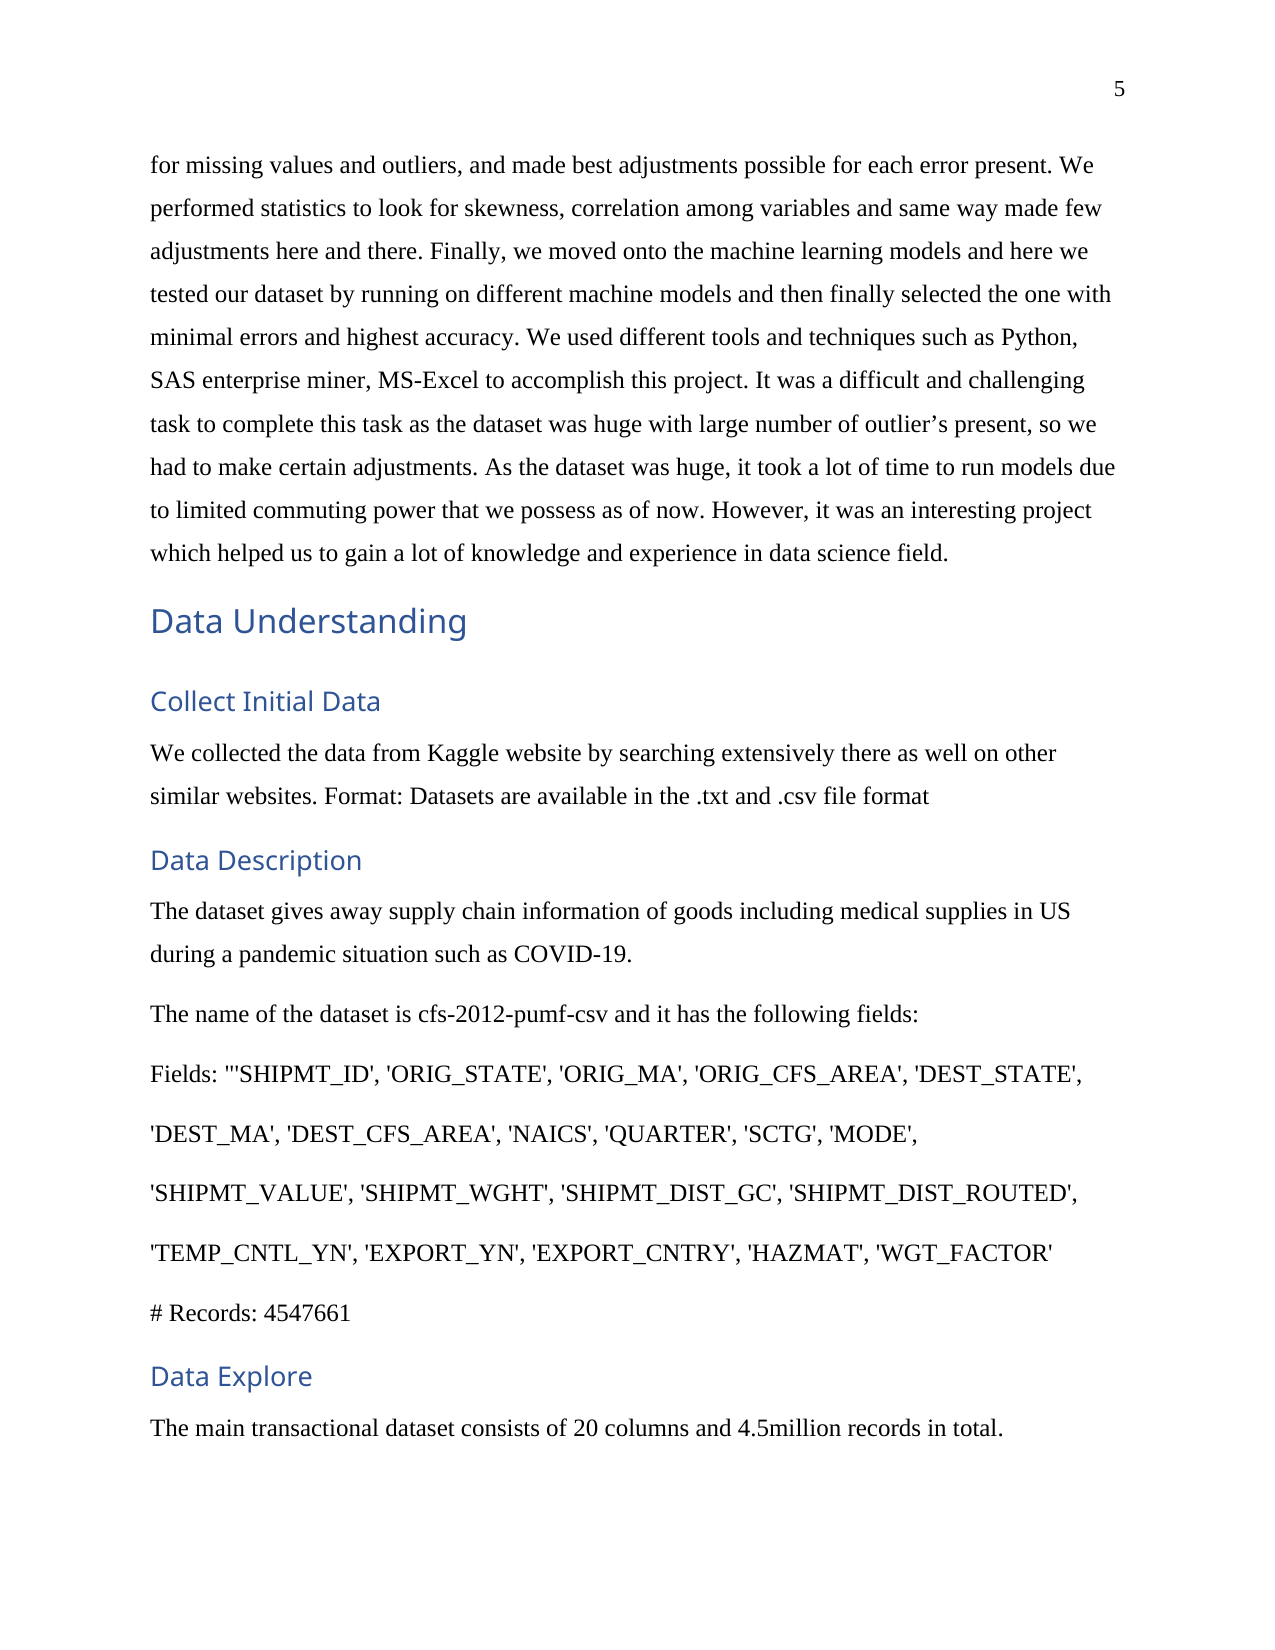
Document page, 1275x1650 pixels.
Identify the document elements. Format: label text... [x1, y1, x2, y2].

subtitle Data Explore [150, 1358, 1125, 1395]
text The name of the dataset is cfs-2012-pumf-csv and it has the following fields: [150, 999, 1125, 1028]
subtitle Data Description [150, 841, 1125, 878]
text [150, 150, 1125, 567]
text Data Understanding [150, 598, 1125, 643]
text 'TEMP_CNTL_YN', 'EXPORT_YN', 'EXPORT_CNTRY', 'HAZMAT', 'WGT_FACTOR' [150, 1238, 1125, 1267]
text # Records: 4547661 [150, 1298, 1125, 1327]
text The dataset gives away supply chain information of goods including medical supplies in US during a pandemic situation such as COVID-19. [150, 896, 1125, 968]
subtitle Collect Initial Data [150, 683, 1125, 719]
text Fields: "'SHIPMT_ID', 'ORIG_STATE', 'ORIG_MA', 'ORIG_CFS_AREA', 'DEST_STATE', [150, 1059, 1125, 1088]
text 'DEST_MA', 'DEST_CFS_AREA', 'NAICS', 'QUARTER', 'SCTG', 'MODE', [150, 1119, 1125, 1147]
text 'SHIPMT_VALUE', 'SHIPMT_WGHT', 'SHIPMT_DIST_GC', 'SHIPMT_DIST_ROUTED', [150, 1178, 1125, 1207]
text The main transactional dataset consists of 20 columns and 4.5million records in total. [150, 1413, 1125, 1442]
text We collected the data from Kaggle website by searching extensively there as well on other similar websites. Format: Datasets are available in the .txt and .csv file format [150, 738, 1125, 810]
